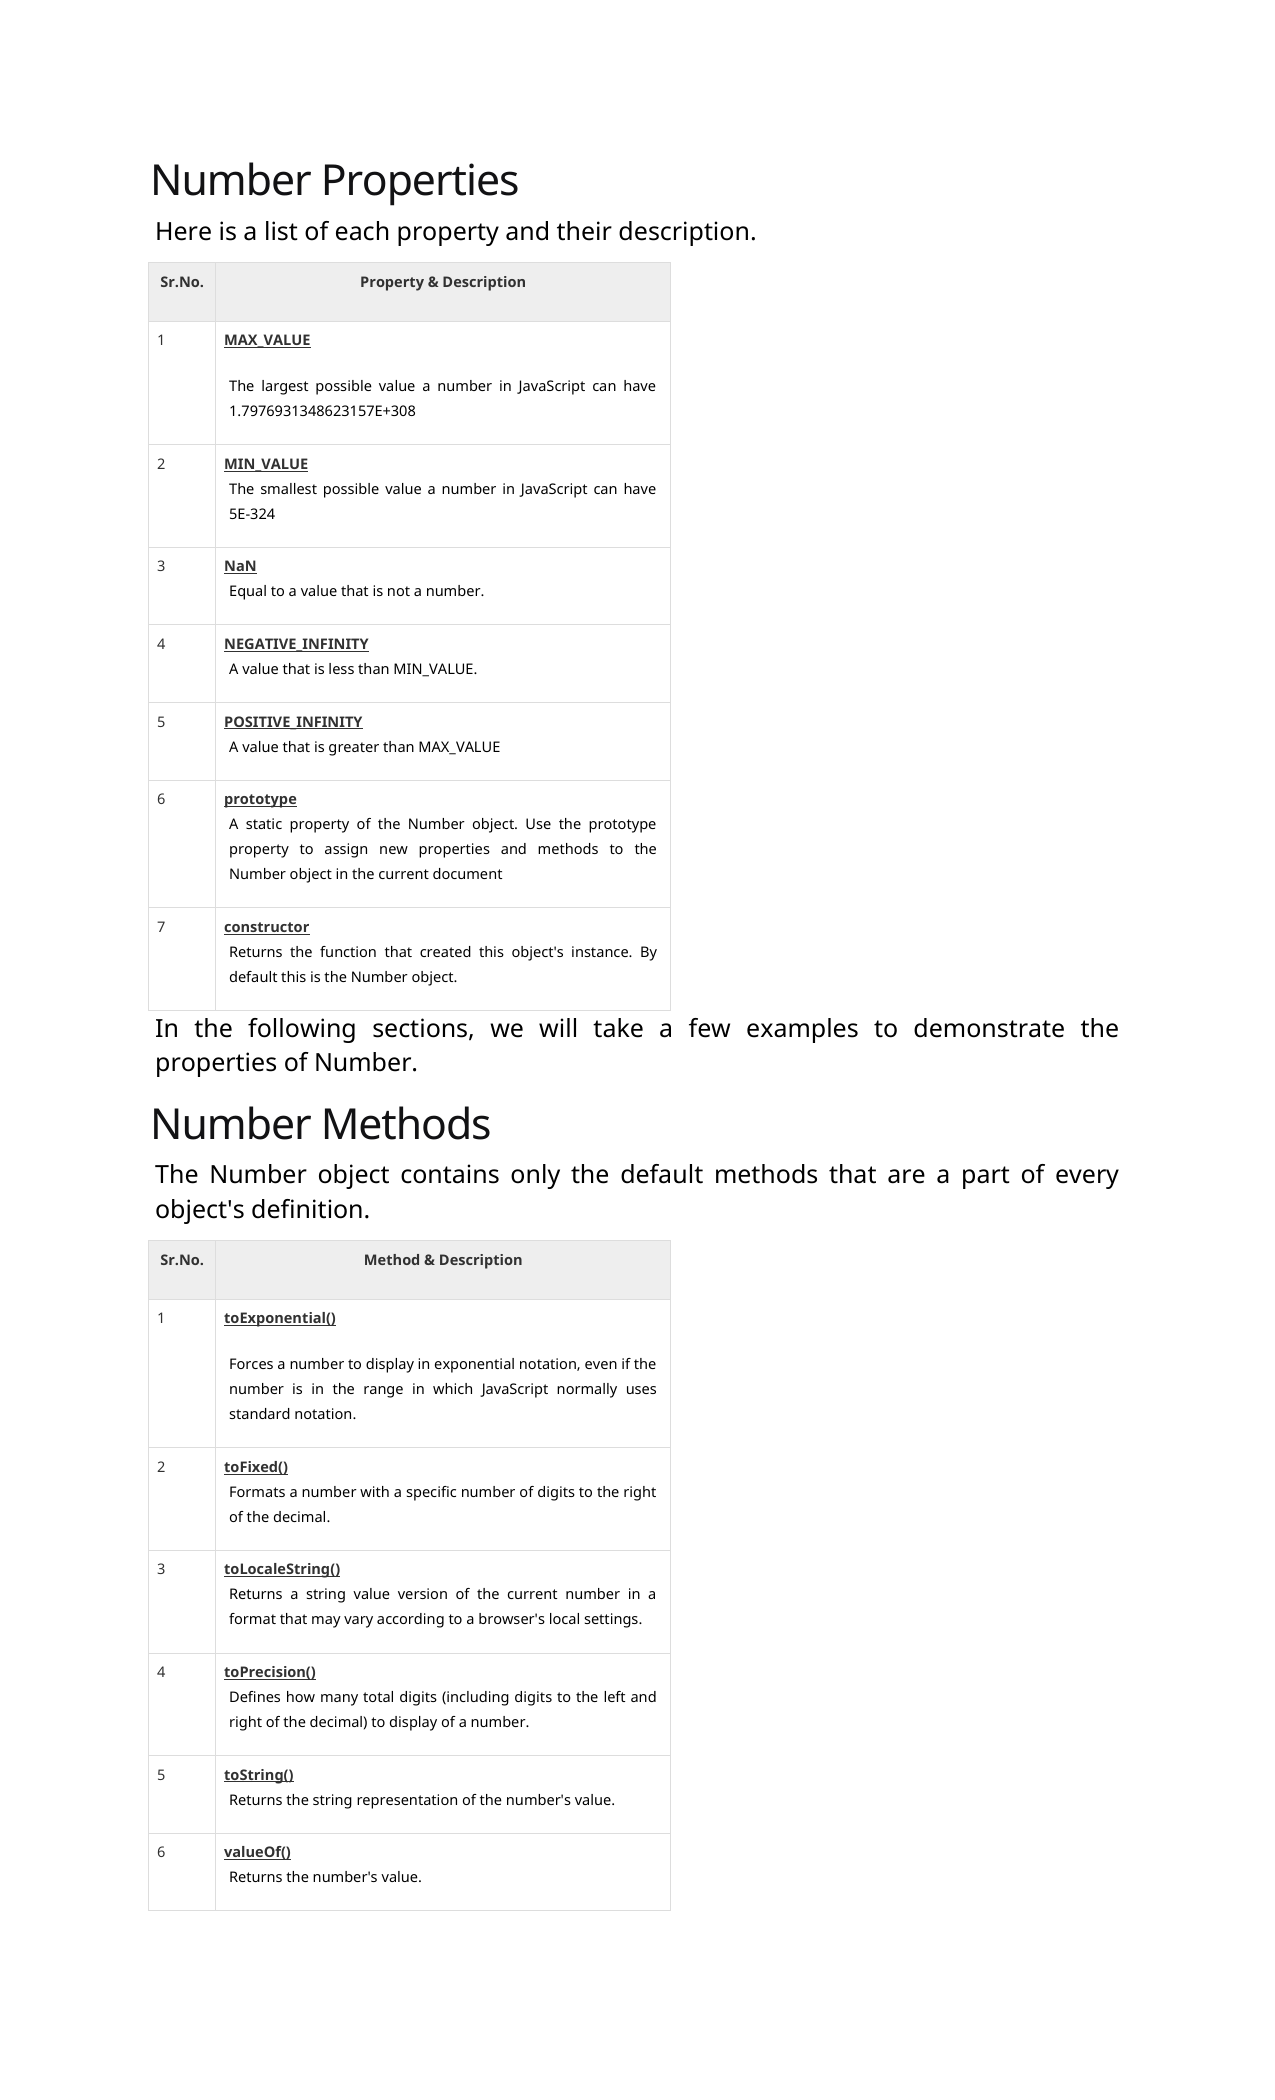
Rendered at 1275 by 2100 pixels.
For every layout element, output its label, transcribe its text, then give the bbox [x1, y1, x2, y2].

table_cell prototype A static property of the Number object. Use the prototype property to assign new properties and methods to the Number object in the current document [216, 781, 670, 907]
text In the following sections, we will take a few examples to demonstrate the properties of Number. [155, 1011, 1120, 1079]
table_cell 2 [149, 445, 215, 547]
table_cell constructor Returns the function that created this object's instance. By default this is the Number object. [216, 908, 670, 1010]
table_cell toExponential() Forces a number to display in exponential notation, even if the number is in the range in which JavaScript normally uses standard notation. [216, 1300, 670, 1447]
table_header Method & Description [216, 1241, 670, 1299]
text Number Methods [150, 1094, 1120, 1152]
table_cell valueOf() Returns the number's value. [216, 1834, 670, 1910]
table_cell toString() Returns the string representation of the number's value. [216, 1756, 670, 1833]
table_cell 1 [149, 322, 215, 444]
table_header Property & Description [216, 263, 670, 321]
table_cell 3 [149, 1551, 215, 1652]
text The Number object contains only the default methods that are a part of every object's definition. [155, 1157, 1120, 1225]
table_cell toLocaleString() Returns a string value version of the current number in a format that may vary according to a browser's local settings. [216, 1551, 670, 1652]
table_cell POSITIVE_INFINITY A value that is greater than MAX_VALUE [216, 703, 670, 779]
table_cell 4 [149, 625, 215, 702]
table_cell 6 [149, 781, 215, 907]
table_cell MAX_VALUE The largest possible value a number in JavaScript can have 1.7976931348623157E+308 [216, 322, 670, 444]
table_cell 6 [149, 1834, 215, 1910]
table_cell toPrecision() Defines how many total digits (including digits to the left and right of the decimal) to display of a number. [216, 1654, 670, 1755]
text Here is a list of each property and their description. [155, 213, 1120, 247]
table_cell 1 [149, 1300, 215, 1447]
table_cell NaN Equal to a value that is not a number. [216, 548, 670, 624]
table_header Sr.No. [149, 1241, 215, 1299]
text Number Properties [150, 150, 1120, 208]
table_cell 5 [149, 703, 215, 779]
table_cell MIN_VALUE The smallest possible value a number in JavaScript can have 5E-324 [216, 445, 670, 547]
table_cell 2 [149, 1448, 215, 1550]
table_cell 5 [149, 1756, 215, 1833]
table_cell NEGATIVE_INFINITY A value that is less than MIN_VALUE. [216, 625, 670, 702]
table_cell 3 [149, 548, 215, 624]
table_cell toFixed() Formats a number with a specific number of digits to the right of the decimal. [216, 1448, 670, 1550]
table_header Sr.No. [149, 263, 215, 321]
table_cell 7 [149, 908, 215, 1010]
table_cell 4 [149, 1654, 215, 1755]
